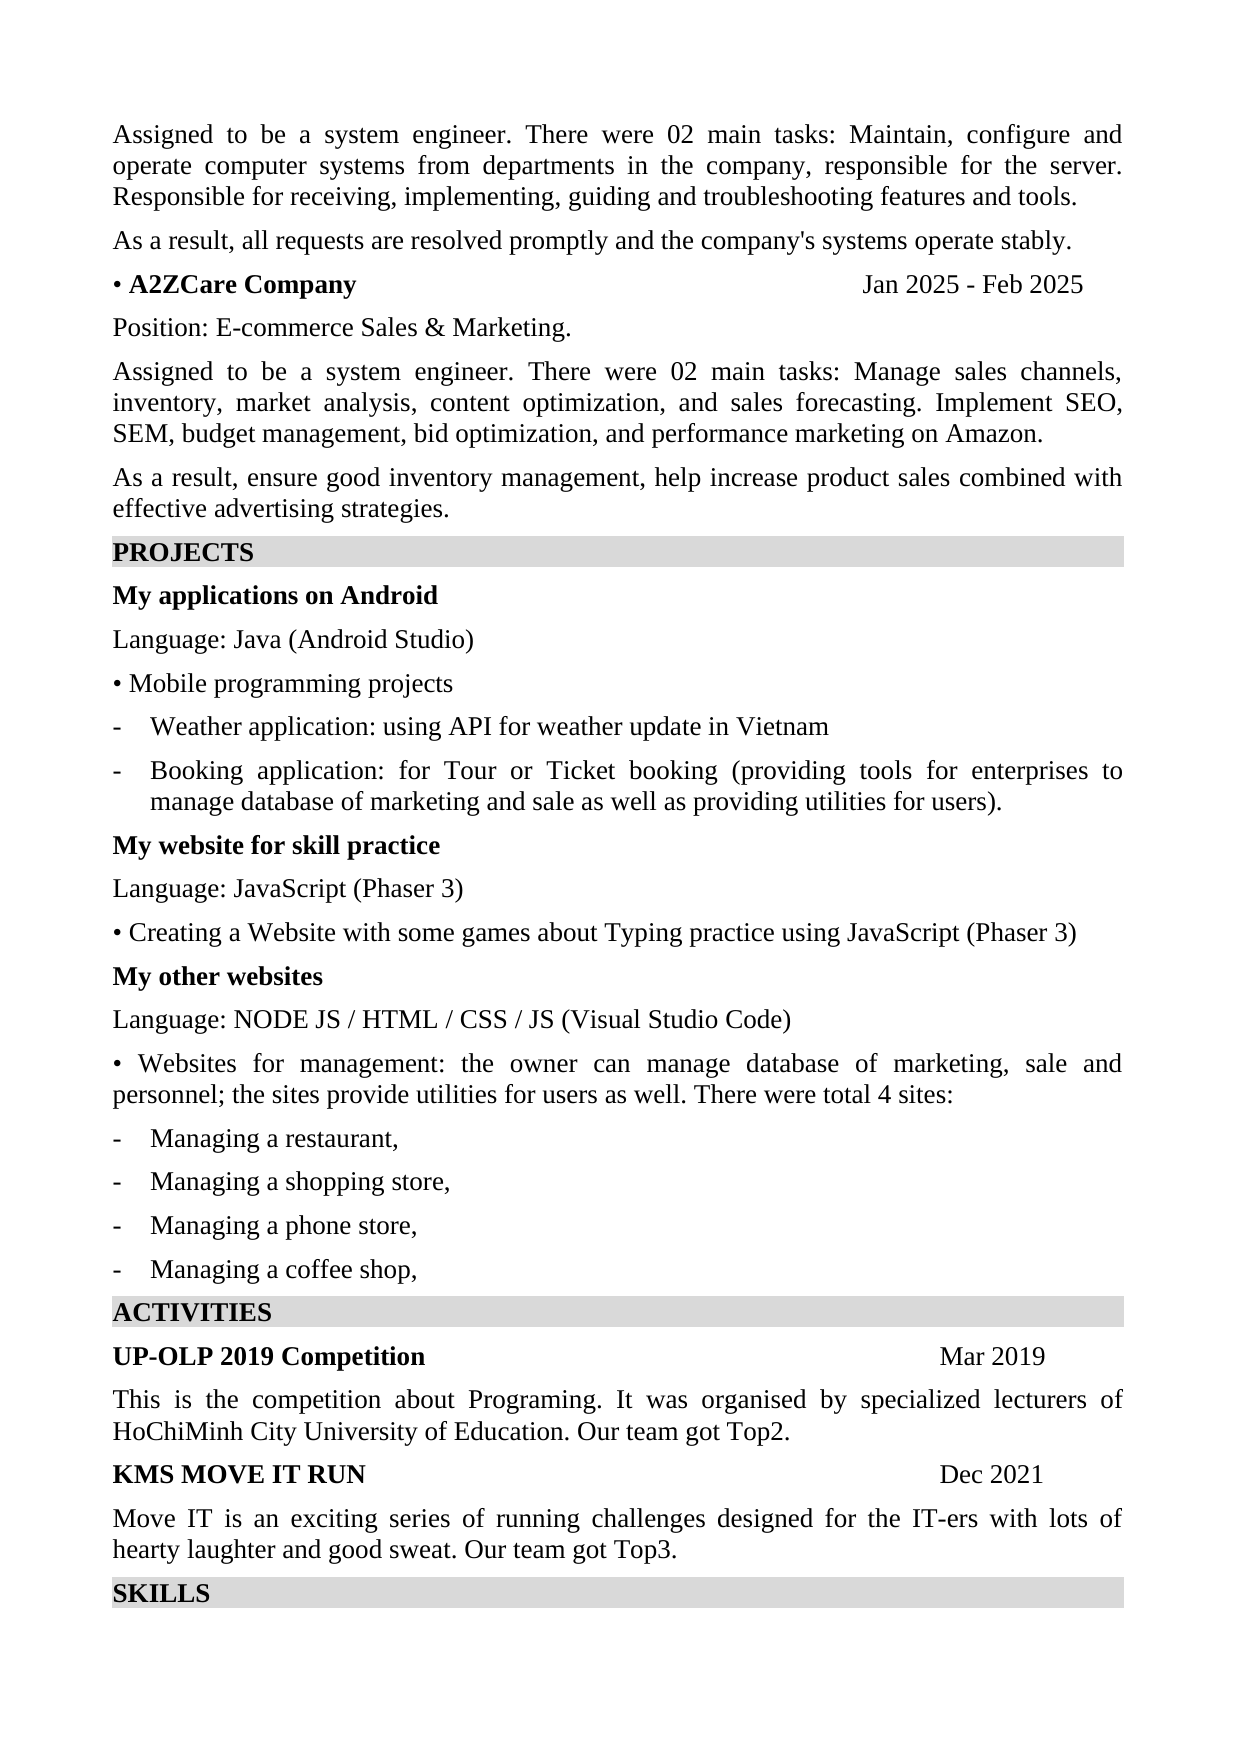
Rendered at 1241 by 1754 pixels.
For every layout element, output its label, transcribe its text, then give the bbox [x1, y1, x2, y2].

text ACTIVITIES [112, 1296, 1124, 1327]
list Managing a shopping store, [112, 1165, 1124, 1197]
text Position: E-commerce Sales & Marketing. [112, 311, 1124, 342]
text • Websites for management: the owner can manage database of marketing, sale and personnel; the sites provide utilities for users as well. There were total 4 sites: [112, 1047, 1124, 1109]
text My other websites [112, 960, 1124, 991]
text SKILLS [112, 1577, 1124, 1608]
list Managing a coffee shop, [112, 1253, 1124, 1284]
text As a result, all requests are resolved promptly and the company's systems operate stably. [112, 224, 1124, 255]
text Language: Java (Android Studio) [112, 623, 1124, 654]
text Assigned to be a system engineer. There were 02 main tasks: Maintain, configure and operate computer systems from departments in the company, responsible for the server. Responsible for receiving, implementing, guiding and troubleshooting features and tools. [112, 118, 1124, 212]
list Managing a phone store, [112, 1209, 1124, 1240]
list Booking application: for Tour or Ticket booking (providing tools for enterprises to manage database of marketing and sale as well as providing utilities for users). [112, 754, 1124, 816]
list Weather application: using API for weather update in Vietnam [112, 710, 1124, 741]
text • Creating a Website with some games about Typing practice using JavaScript (Phaser 3) [112, 916, 1124, 947]
text PROJECTS [112, 536, 1124, 567]
list Managing a restaurant, [112, 1122, 1124, 1153]
text This is the competition about Programing. It was organised by specialized lecturers of HoChiMinh City University of Education. Our team got Top2. [112, 1384, 1124, 1446]
text My website for skill practice [112, 829, 1124, 860]
text As a result, ensure good inventory management, help increase product sales combined with effective advertising strategies. [112, 461, 1124, 523]
text Move IT is an exciting series of running challenges designed for the IT-ers with lots of hearty laughter and good sweat. Our team got Top3. [112, 1502, 1124, 1564]
text • A2ZCare Company Jan 2025 - Feb 2025 [112, 268, 1124, 299]
text Assigned to be a system engineer. There were 02 main tasks: Manage sales channels, inventory, market analysis, content optimization, and sales forecasting. Implement SEO, SEM, budget management, bid optimization, and performance marketing on Amazon. [112, 355, 1124, 448]
text • Mobile programming projects [112, 667, 1124, 698]
text UP-OLP 2019 Competition Mar 2019 [112, 1340, 1124, 1371]
text KMS MOVE IT RUN Dec 2021 [112, 1458, 1124, 1489]
text My applications on Android [112, 579, 1124, 611]
text Language: NODE JS / HTML / CSS / JS (Visual Studio Code) [112, 1003, 1124, 1034]
text Language: JavaScript (Phaser 3) [112, 872, 1124, 903]
